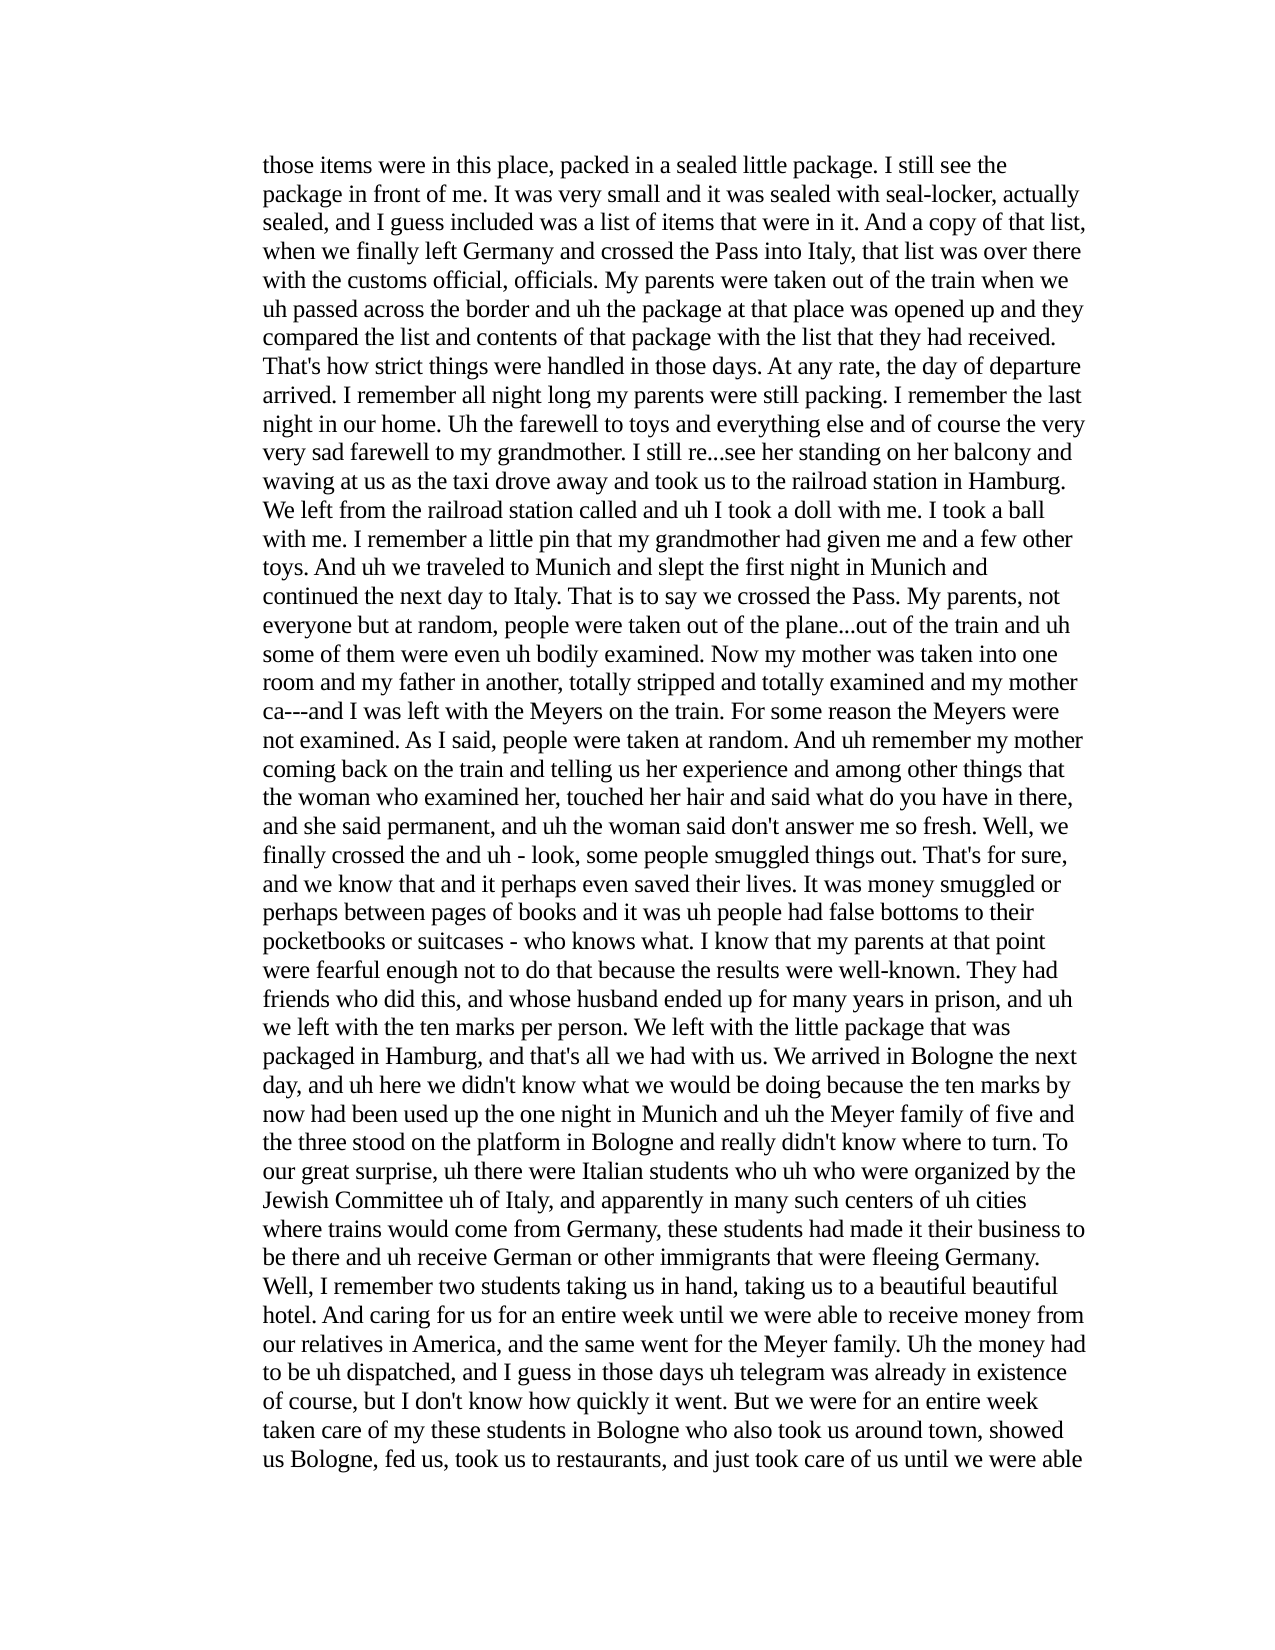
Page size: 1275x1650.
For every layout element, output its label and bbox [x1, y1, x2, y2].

text [262, 150, 1087, 1472]
